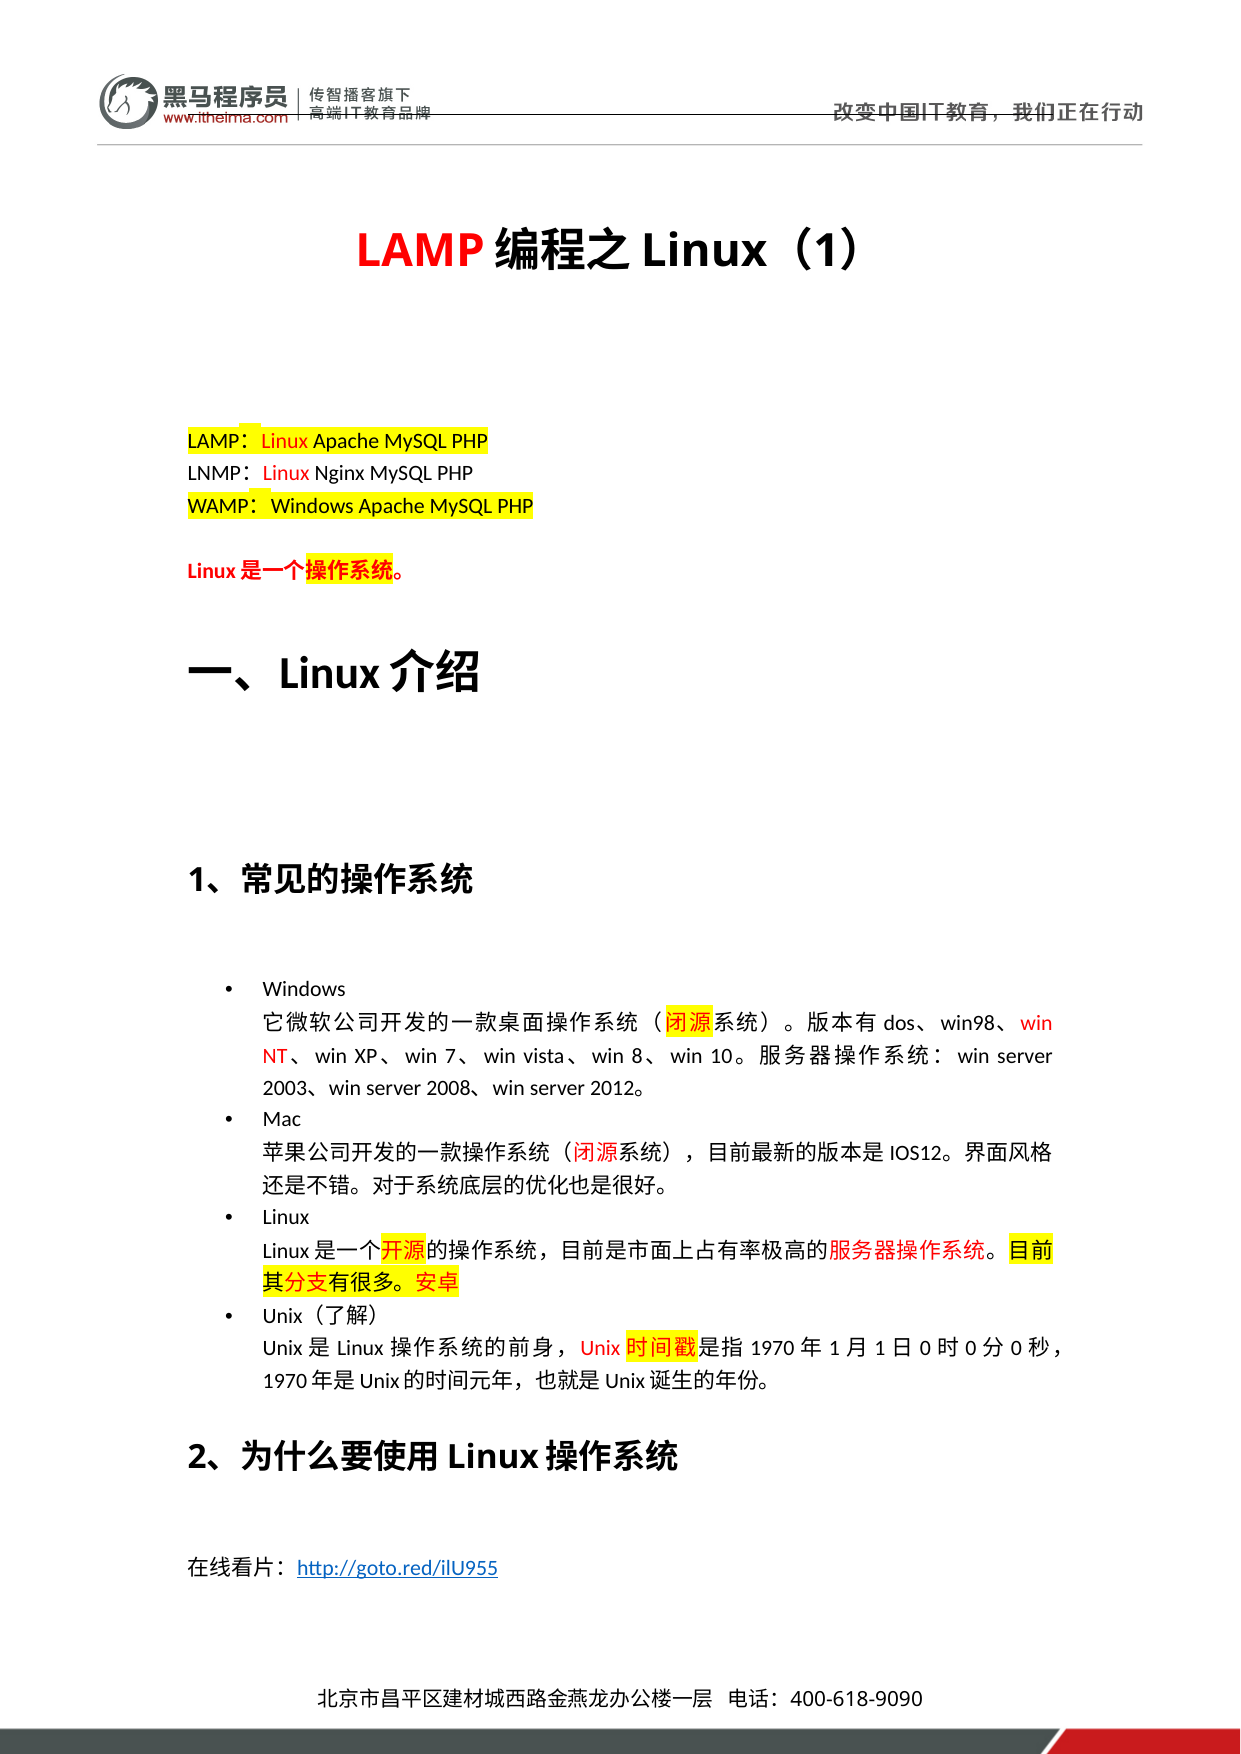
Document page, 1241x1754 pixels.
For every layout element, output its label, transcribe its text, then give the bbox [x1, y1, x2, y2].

text 它微软公司开发的一款桌面操作系统（闭源系统）。版本有dos、win98、win NT、win XP、win 7、win vista、win 8、win 10。服务器操作系统：win server 2003、win server 2008、win server 2012。 [262, 1005, 1053, 1102]
list Linux [225, 1200, 1053, 1232]
text 在线看片：http://goto.red/ilU955 [187, 1549, 1053, 1582]
text Linux是一个开源的操作系统，目前是市面上占有率极高的服务器操作系统。目前其分支有很多。安卓 [262, 1232, 1053, 1297]
text Linux是一个操作系统。 [187, 552, 1053, 585]
list Windows [225, 972, 1053, 1005]
list Unix（了解） [225, 1297, 1053, 1330]
text LNMP：Linux Nginx MySQL PHP [187, 455, 1053, 487]
picture [0, 1669, 1241, 1754]
subtitle 一、Linux介绍 [187, 620, 1053, 718]
text 苹果公司开发的一款操作系统（闭源系统），目前最新的版本是IOS12。界面风格还是不错。对于系统底层的优化也是很好。 [262, 1135, 1053, 1200]
text Unix是Linux操作系统的前身，Unix时间戳是指1970年1月1日0时0分0秒，1970年是Unix的时间元年，也就是Unix诞生的年份。 [262, 1330, 1053, 1395]
list Mac [225, 1102, 1053, 1135]
text LAMP：Linux Apache MySQL PHP [187, 422, 1053, 455]
subtitle 2、为什么要使用Linux操作系统 [187, 1422, 1053, 1487]
picture [0, 3, 1241, 153]
subtitle 1、常见的操作系统 [187, 845, 1053, 910]
subtitle LAMP编程之Linux（1） [187, 197, 1053, 295]
text WAMP：Windows Apache MySQL PHP [187, 487, 1053, 520]
